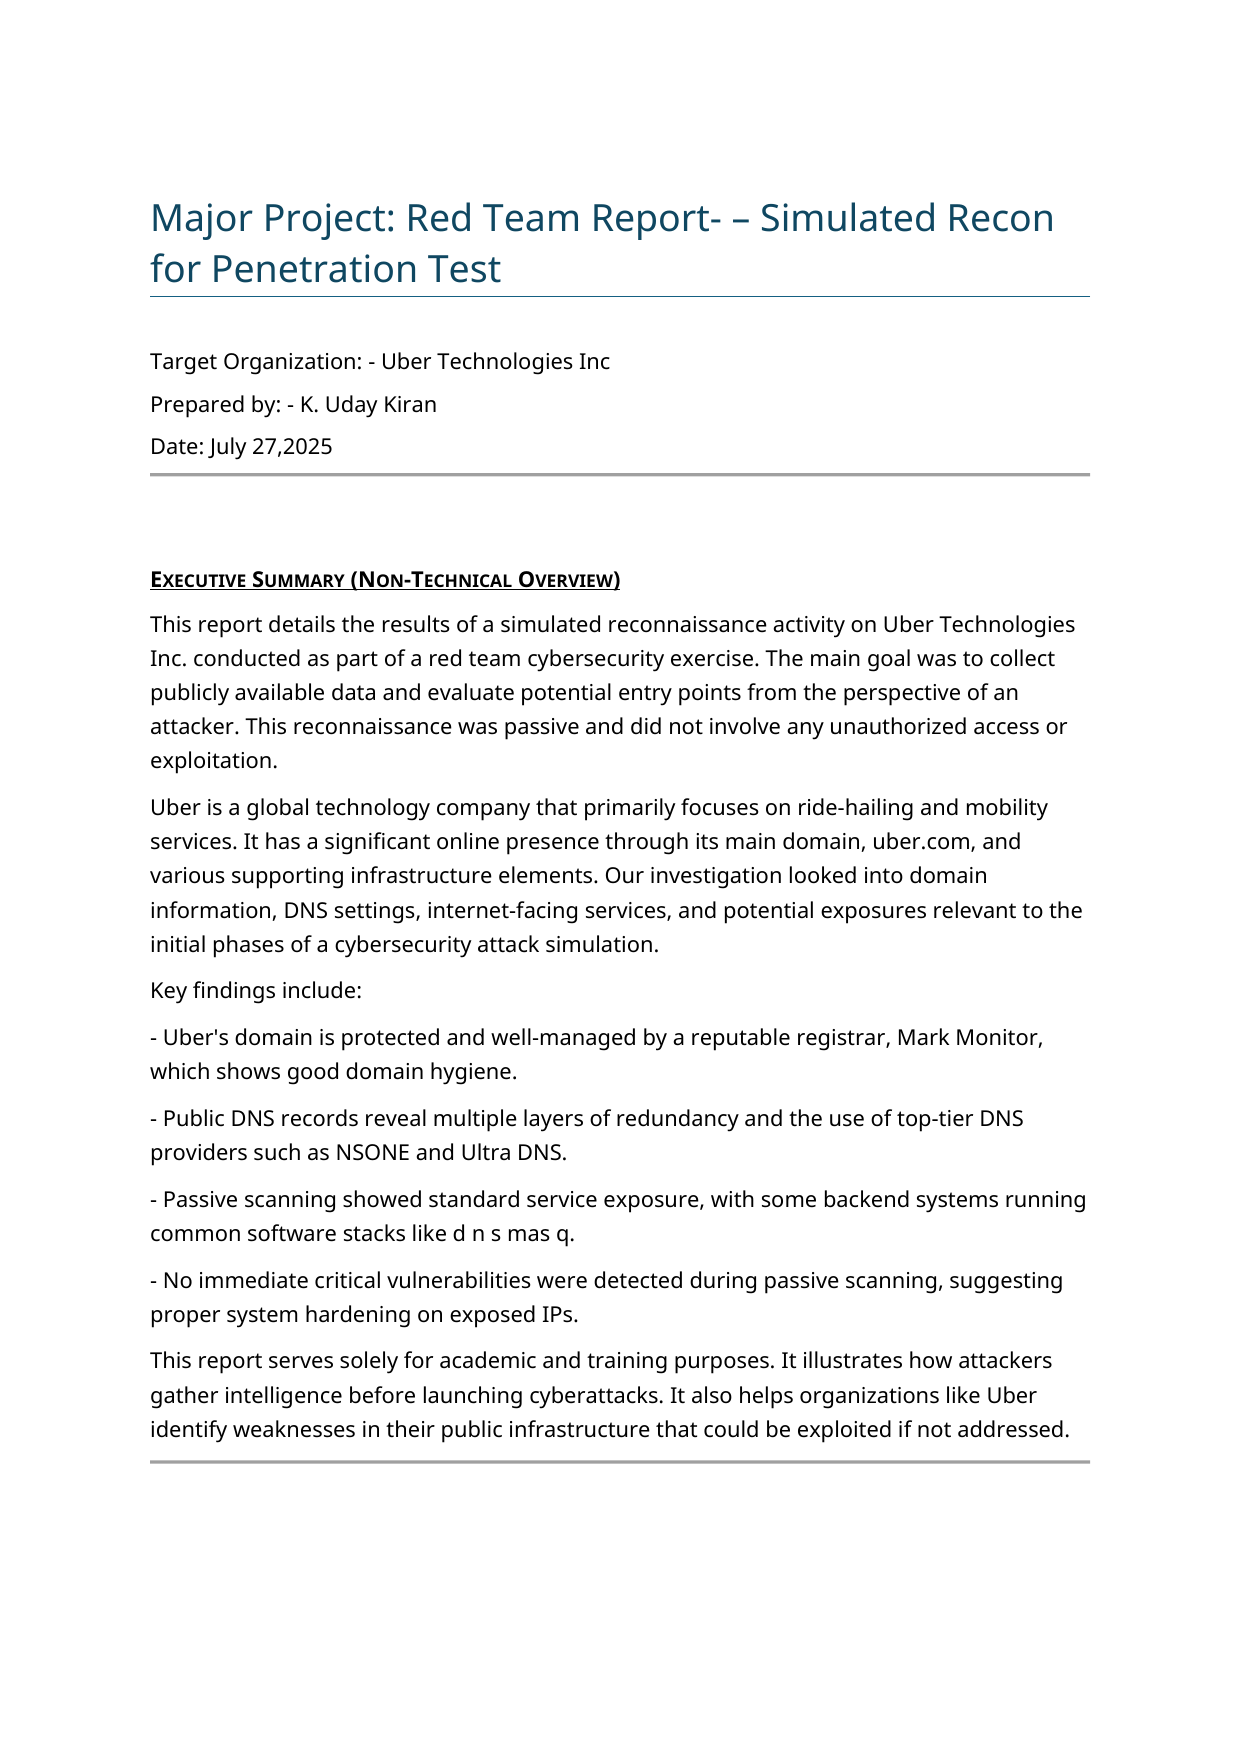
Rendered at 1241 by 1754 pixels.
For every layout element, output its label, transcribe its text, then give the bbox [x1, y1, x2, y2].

text - Uber's domain is protected and well-managed by a reputable registrar, Mark Monitor, which shows good domain hygiene. [150, 1022, 1090, 1086]
text Uber is a global technology company that primarily focuses on ride-hailing and mobility services. It has a significant online presence through its main domain, uber.com, and various supporting infrastructure elements. Our investigation looked into domain information, DNS settings, internet-facing services, and potential exposures relevant to the initial phases of a cybersecurity attack simulation. [150, 792, 1090, 958]
text Date: July 27,2025 [150, 431, 1090, 461]
text This report serves solely for academic and training purposes. It illustrates how attackers gather intelligence before launching cyberattacks. It also helps organizations like Uber identify weaknesses in their public infrastructure that could be exploited if not addressed. [150, 1345, 1090, 1443]
text Target Organization: - Uber Technologies Inc [150, 346, 1090, 376]
text Executive Summary (Non-Technical Overview) [150, 563, 1090, 593]
text - No immediate critical vulnerabilities were detected during passive scanning, suggesting proper system hardening on exposed IPs. [150, 1264, 1090, 1328]
text Key findings include: [150, 975, 1090, 1005]
text This report details the results of a simulated reconnaissance activity on Uber Technologies Inc. conducted as part of a red team cybersecurity exercise. The main goal was to collect publicly available data and evaluate potential entry points from the perspective of an attacker. This reconnaissance was passive and did not involve any unauthorized access or exploitation. [150, 609, 1090, 775]
subtitle Major Project: Red Team Report- – Simulated Recon for Penetration Test [150, 192, 1090, 296]
text - Public DNS records reveal multiple layers of redundancy and the use of top-tier DNS providers such as NSONE and Ultra DNS. [150, 1103, 1090, 1167]
text Prepared by: - K. Uday Kiran [150, 388, 1090, 418]
text - Passive scanning showed standard service exposure, with some backend systems running common software stacks like d n s mas q. [150, 1184, 1090, 1248]
